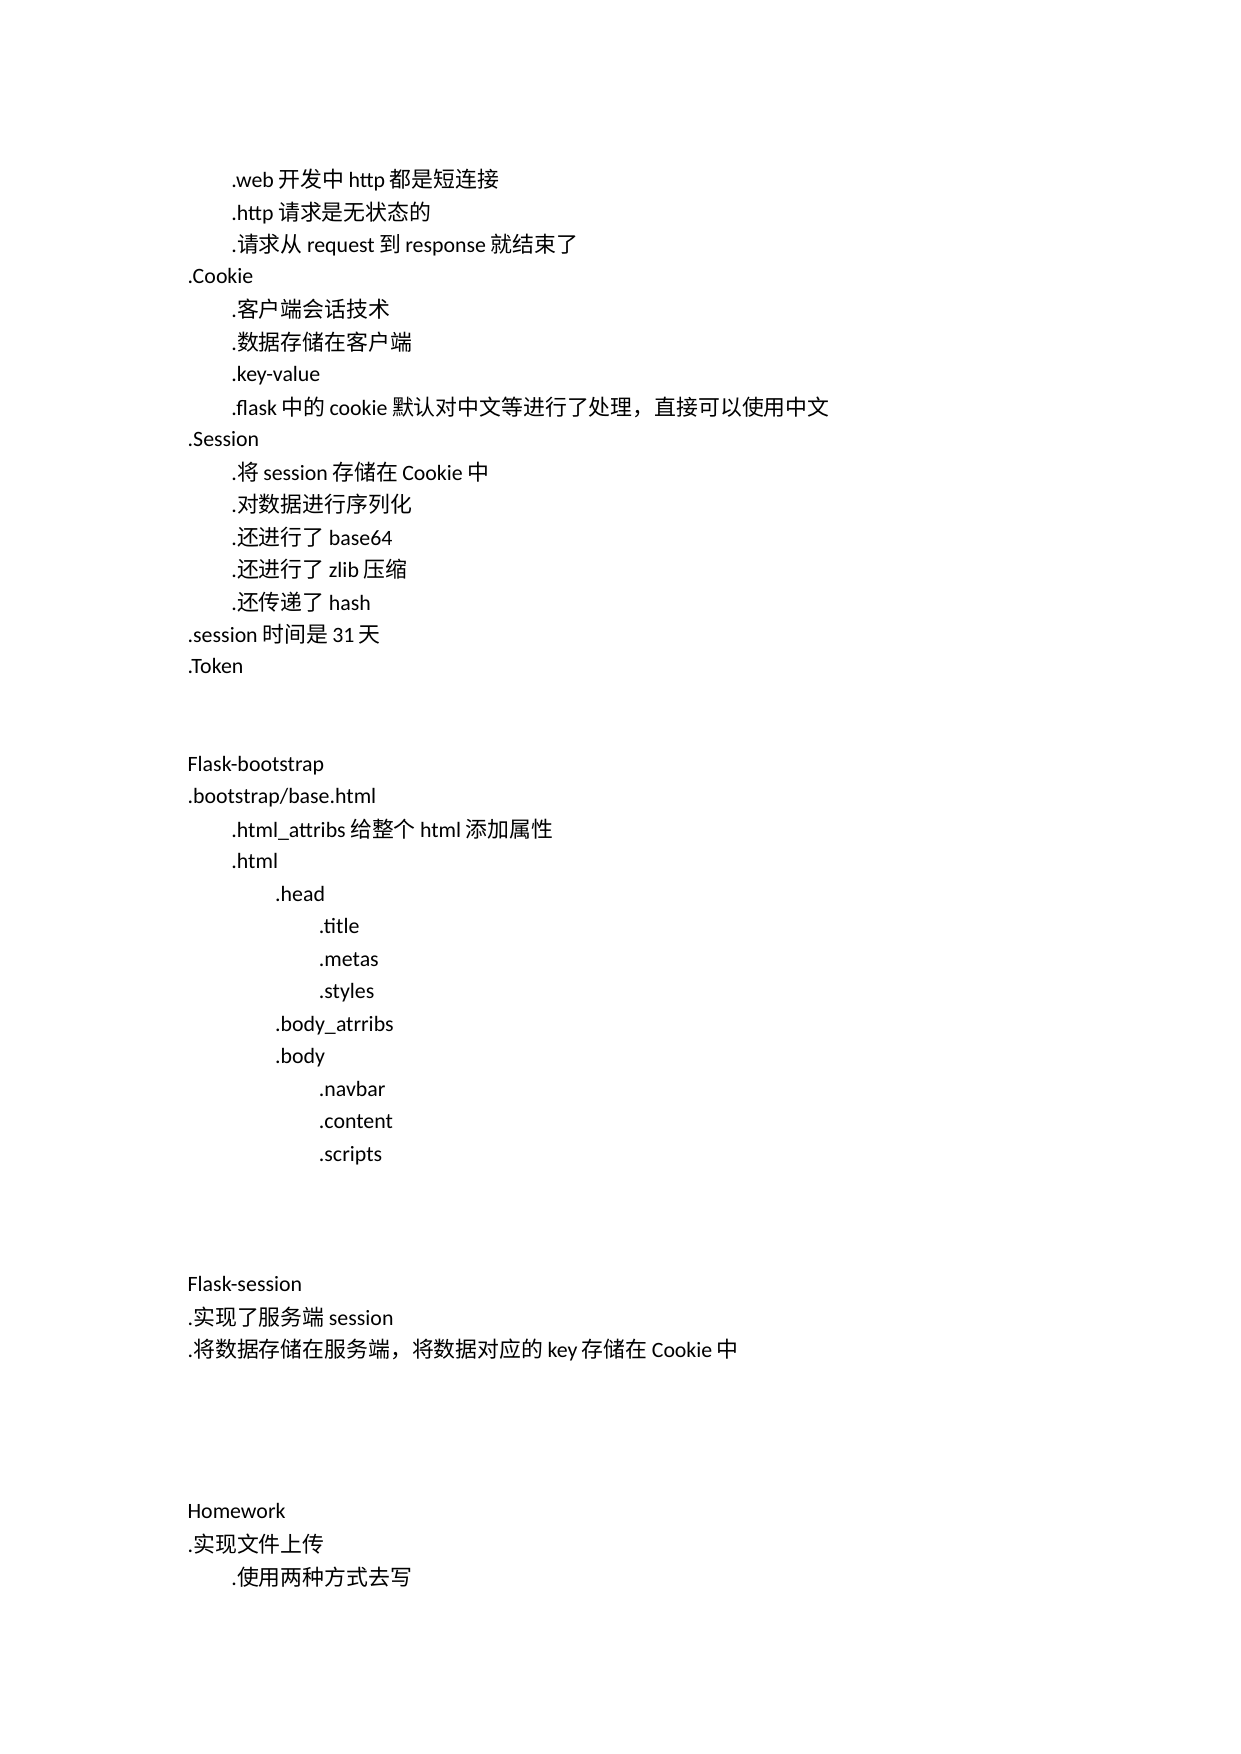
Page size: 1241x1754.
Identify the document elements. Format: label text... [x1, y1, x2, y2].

text .head [231, 877, 1053, 909]
text .body [231, 1039, 1053, 1072]
text .还进行了zlib压缩 [187, 552, 1053, 584]
text .对数据进行序列化 [187, 487, 1053, 519]
text .navbar [275, 1072, 1053, 1104]
text .Session [187, 422, 1053, 454]
text .session时间是31天 [187, 617, 1053, 649]
text .body_atrribs [231, 1007, 1053, 1039]
text .请求从request到response就结束了 [187, 227, 1053, 259]
text .bootstrap/base.html [187, 779, 1053, 812]
text Flask-bootstrap [187, 747, 1053, 779]
text .将数据存储在服务端，将数据对应的key存储在Cookie中 [187, 1332, 1053, 1364]
text .html_attribs给整个html添加属性 [187, 812, 1053, 844]
text .html [187, 844, 1053, 877]
text .实现文件上传 [187, 1527, 1053, 1559]
text .还进行了base64 [187, 519, 1053, 552]
text Homework [187, 1494, 1053, 1527]
text .metas [275, 942, 1053, 974]
text .将session存储在Cookie中 [187, 454, 1053, 487]
text .使用两种方式去写 [187, 1559, 1053, 1592]
text .styles [275, 974, 1053, 1007]
text .数据存储在客户端 [187, 324, 1053, 357]
text .content [275, 1104, 1053, 1137]
text .Cookie [187, 259, 1053, 292]
text .实现了服务端session [187, 1299, 1053, 1332]
text Flask-session [187, 1267, 1053, 1299]
text .Token [187, 649, 1053, 682]
text .还传递了hash [187, 584, 1053, 617]
text .key-value [187, 357, 1053, 389]
text .http请求是无状态的 [187, 194, 1053, 227]
text .title [275, 909, 1053, 942]
text .flask中的cookie默认对中文等进行了处理，直接可以使用中文 [187, 389, 1053, 422]
text .web开发中http都是短连接 [187, 162, 1053, 194]
text .客户端会话技术 [187, 292, 1053, 324]
text .scripts [275, 1137, 1053, 1169]
